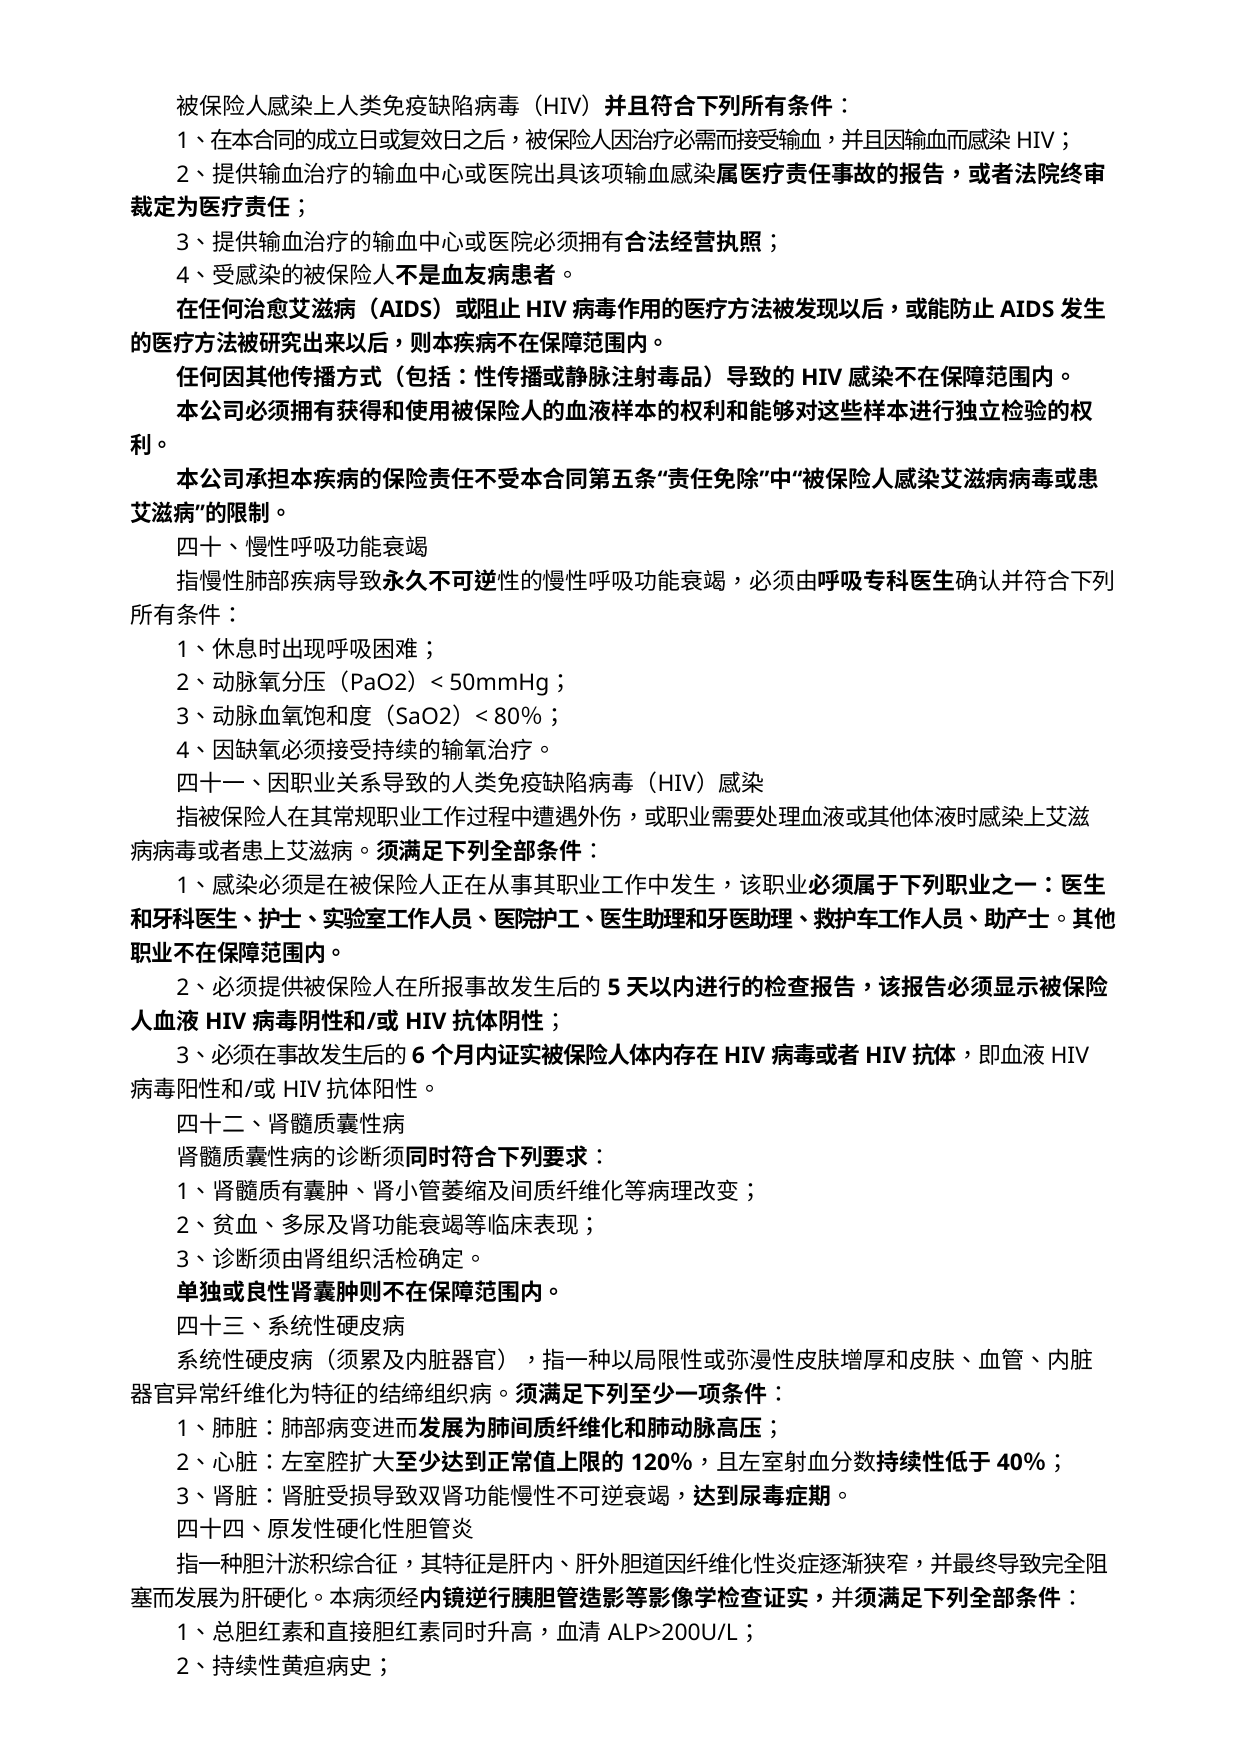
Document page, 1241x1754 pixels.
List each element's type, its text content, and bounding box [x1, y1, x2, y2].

text 指被保险人在其常规职业工作过程中遭遇外伤，或职业需要处理血液或其他体液时感染上艾滋病病毒或者患上艾滋病。须满足下列全部条件： [130, 801, 1112, 866]
text 3、肾脏：肾脏受损导致双肾功能慢性不可逆衰竭，达到尿毒症期。四十四、原发性硬化性胆管炎 [176, 1480, 854, 1545]
text 本公司承担本疾病的保险责任不受本合同第五条“责任免除”中“被保险人感染艾滋病病毒或患艾滋病”的限制。 [130, 463, 1119, 528]
text 四十、慢性呼吸功能衰竭 [176, 531, 1134, 562]
text 指慢性肺部疾病导致永久不可逆性的慢性呼吸功能衰竭，必须由呼吸专科医生确认并符合下列所有条件： [130, 565, 1118, 630]
text 指一种胆汁淤积综合征，其特征是肝内、肝外胆道因纤维化性炎症逐渐狭窄，并最终导致完全阻塞而发展为肝硬化。本病须经内镜逆行胰胆管造影等影像学检查证实，并须满足下列全部条件： [130, 1548, 1119, 1613]
text 1、肺脏：肺部病变进而发展为肺间质纤维化和肺动脉高压； [176, 1412, 1134, 1443]
text 1、感染必须是在被保险人正在从事其职业工作中发生，该职业必须属于下列职业之一：医生和牙科医生、护士、实验室工作人员、医院护工、医生助理和牙医助理、救护车工作人员、助产士。其他职业不在保障范围内。 [130, 869, 1123, 968]
text 1、肾髓质有囊肿、肾小管萎缩及间质纤维化等病理改变； [176, 1175, 1134, 1206]
text 3、诊断须由肾组织活检确定。 [176, 1242, 1134, 1274]
text 1、休息时出现呼吸困难； [176, 633, 1134, 664]
text 2、提供输血治疗的输血中心或医院出具该项输血感染属医疗责任事故的报告，或者法院终审裁定为医疗责任； [130, 158, 1111, 223]
subtitle 在任何治愈艾滋病（AIDS）或阻止 HIV 病毒作用的医疗方法被发现以后，或能防止 AIDS 发生的医疗方法被研究出来以后，则本疾病不在保障范围内。 [130, 293, 1111, 358]
text 3、提供输血治疗的输血中心或医院必须拥有合法经营执照； [176, 226, 1134, 257]
text 2、必须提供被保险人在所报事故发生后的 5 天以内进行的检查报告，该报告必须显示被保险人血液 HIV 病毒阴性和/或 HIV 抗体阴性； [130, 971, 1118, 1036]
text 任何因其他传播方式（包括：性传播或静脉注射毒品）导致的 HIV 感染不在保障范围内。 [176, 361, 1134, 392]
text 系统性硬皮病（须累及内脏器官），指一种以局限性或弥漫性皮肤增厚和皮肤、血管、内脏器官异常纤维化为特征的结缔组织病。须满足下列至少一项条件： [130, 1344, 1110, 1409]
text 2、贫血、多尿及肾功能衰竭等临床表现； [176, 1209, 1134, 1240]
text 4、受感染的被保险人不是血友病患者。 [176, 259, 1134, 291]
text 1、在本合同的成立日或复效日之后，被保险人因治疗必需而接受输血，并且因输血而感染 HIV； [176, 124, 1134, 155]
text 本公司必须拥有获得和使用被保险人的血液样本的权利和能够对这些样本进行独立检验的权利。 [130, 395, 1111, 460]
text 单独或良性肾囊肿则不在保障范围内。四十三、系统性硬皮病 [176, 1276, 567, 1341]
text 4、因缺氧必须接受持续的输氧治疗。 [176, 734, 1134, 765]
text 被保险人感染上人类免疫缺陷病毒（HIV）并且符合下列所有条件： [176, 90, 1134, 122]
text 2、心脏：左室腔扩大至少达到正常值上限的 120％，且左室射血分数持续性低于 40％； [176, 1446, 1134, 1477]
text 1、总胆红素和直接胆红素同时升高，血清 ALP>200U/L； [176, 1616, 1134, 1647]
text 肾髓质囊性病的诊断须同时符合下列要求： [176, 1141, 1134, 1172]
text 3、动脉血氧饱和度（SaO2）< 80％； [176, 700, 1134, 731]
text 2、持续性黄疸病史； [176, 1650, 1134, 1681]
text 2、动脉氧分压（PaO2）< 50mmHg； [176, 666, 1134, 698]
text 四十一、因职业关系导致的人类免疫缺陷病毒（HIV）感染 [176, 767, 1134, 799]
text 3、必须在事故发生后的 6 个月内证实被保险人体内存在 HIV 病毒或者 HIV 抗体，即血液 HIV 病毒阳性和/或 HIV 抗体阳性。 [130, 1039, 1112, 1104]
text 四十二、肾髓质囊性病 [176, 1107, 1134, 1139]
